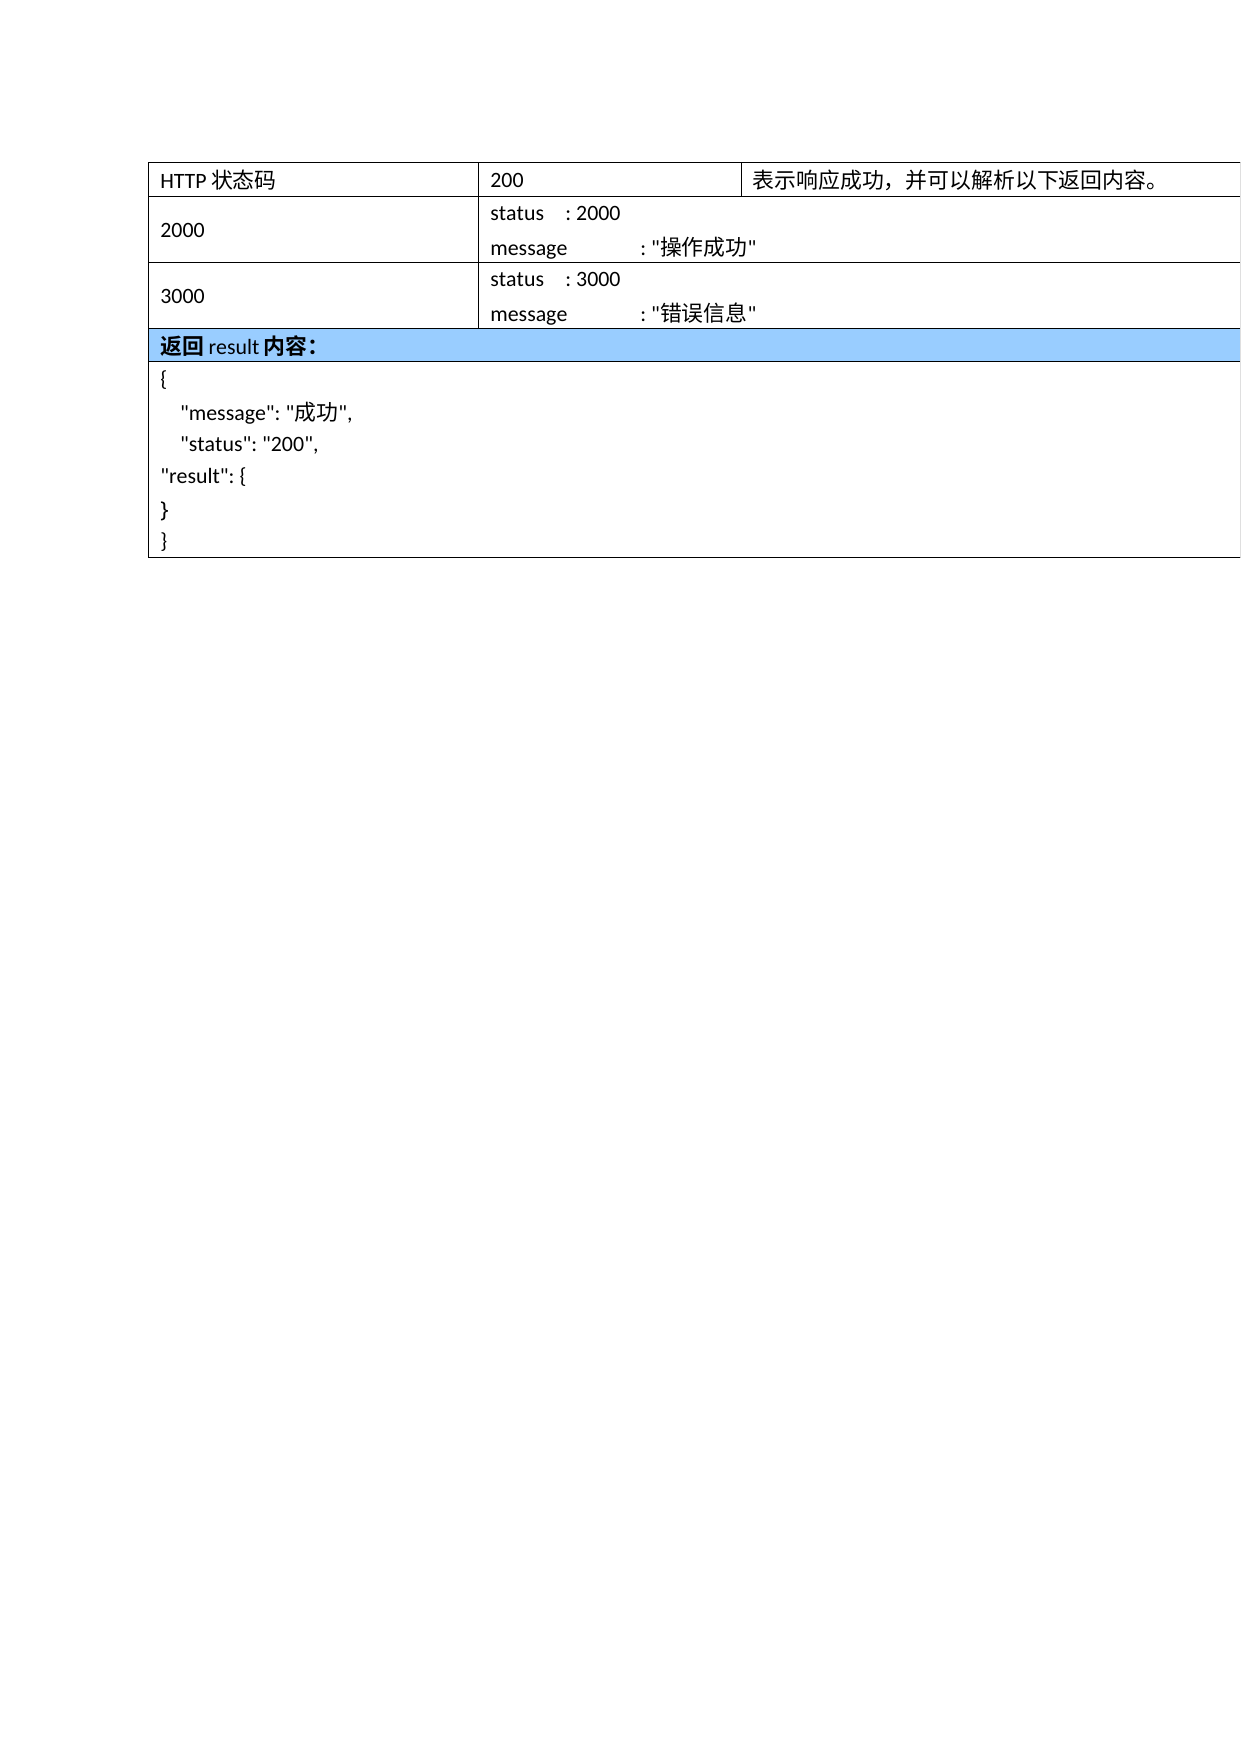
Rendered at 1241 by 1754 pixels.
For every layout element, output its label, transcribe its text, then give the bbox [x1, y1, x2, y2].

table_cell 2000 [149, 197, 478, 262]
table_cell HTTP状态码 [149, 163, 478, 196]
table_cell 200 [479, 163, 741, 196]
table_cell { "message": "成功", "status": "200", "result": { } } [149, 362, 1240, 557]
table_cell 返回result内容： [149, 329, 1240, 361]
table_cell 3000 [149, 263, 478, 328]
table_cell 表示响应成功，并可以解析以下返回内容。 [742, 163, 1240, 196]
table_cell status : 3000 message : "错误信息" [479, 263, 1240, 328]
table_cell status : 2000 message : "操作成功" [479, 197, 1240, 262]
